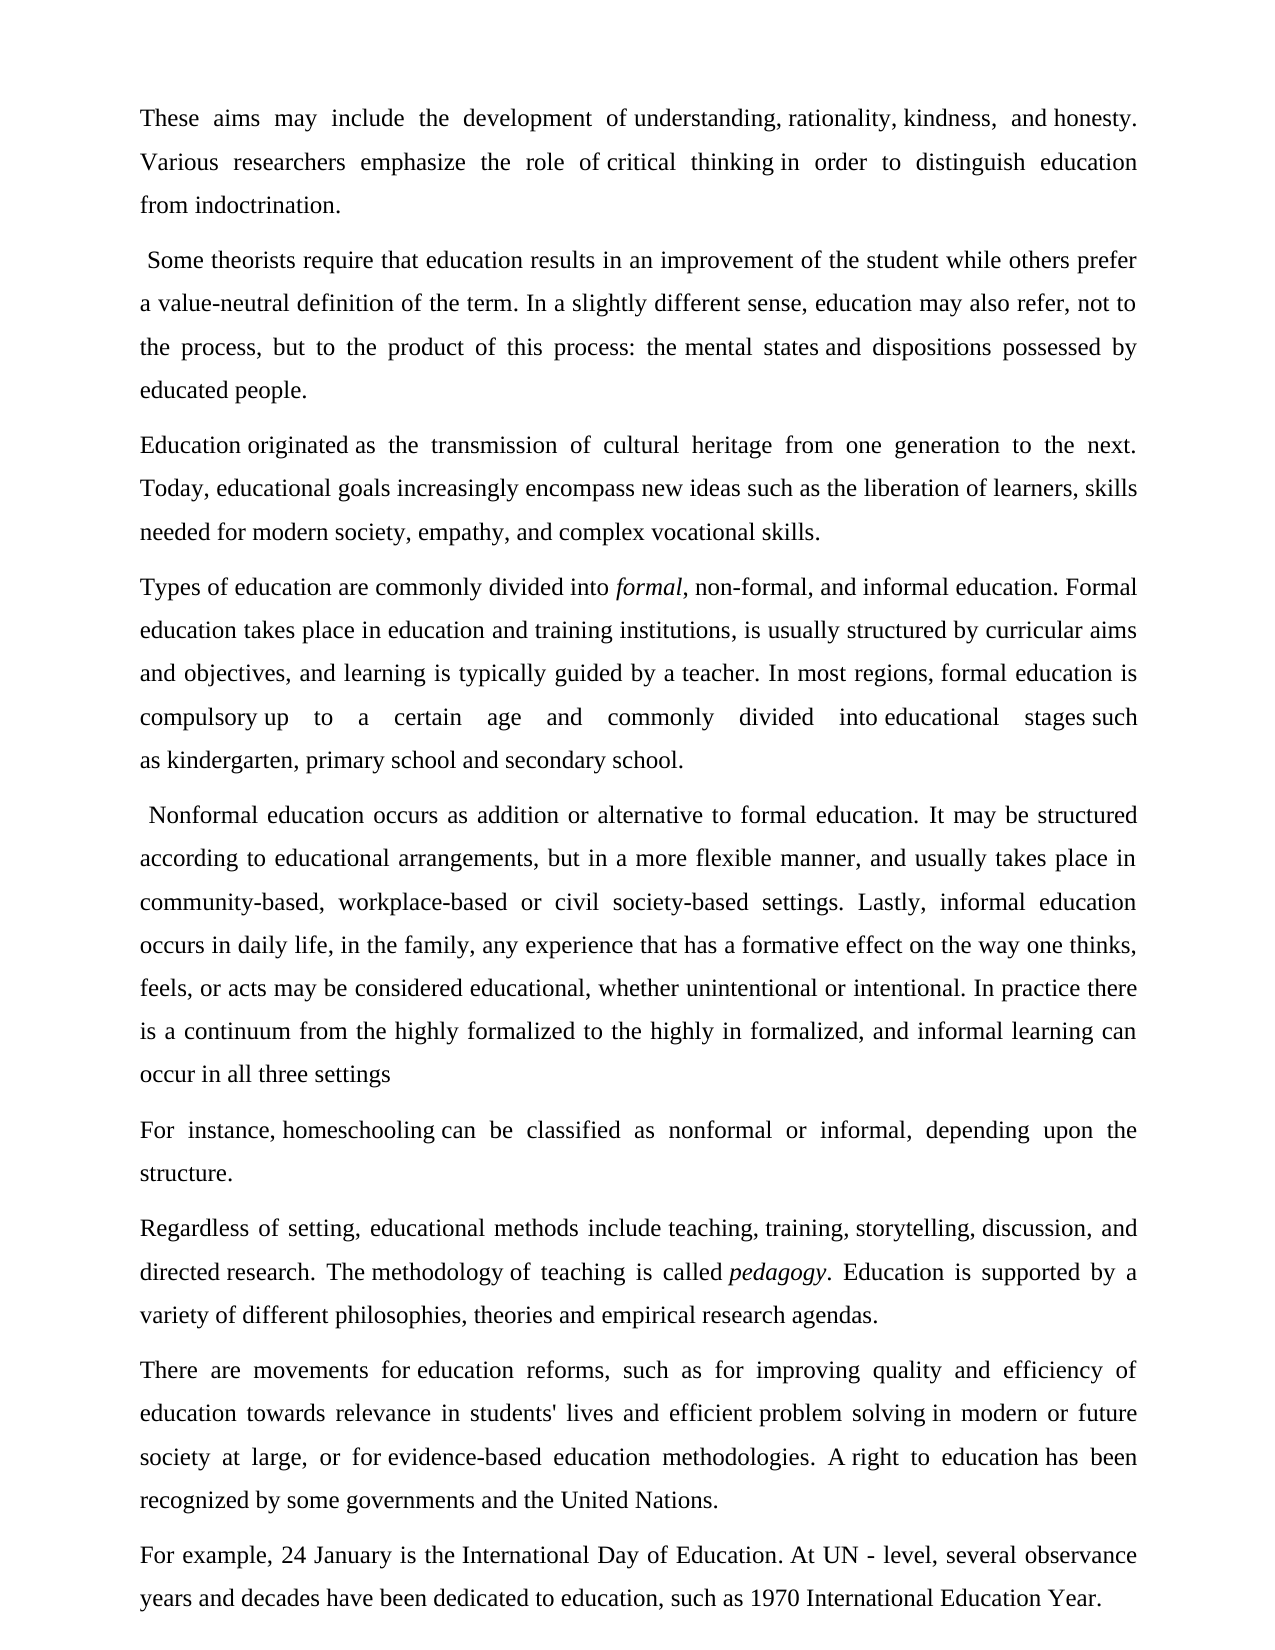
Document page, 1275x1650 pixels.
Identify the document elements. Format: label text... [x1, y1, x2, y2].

text Regardless of setting, educational methods include teaching, training, storytelling, discussion, and directed research. The methodology of teaching is called pedagogy. Education is supported by a variety of different philosophies, theories and empirical research agendas. [139, 1213, 1137, 1328]
text Education originated as the transmission of cultural heritage from one generation to the next. Today, educational goals increasingly encompass new ideas such as the liberation of learners, skills needed for modern society, empathy, and complex vocational skills. [139, 430, 1137, 545]
text There are movements for education reforms, such as for improving quality and efficiency of education towards relevance in students' lives and efficient problem solving in modern or future society at large, or for evidence-based education methodologies. A right to education has been recognized by some governments and the United Nations. [139, 1355, 1137, 1513]
text For instance, homeschooling can be classified as nonformal or informal, depending upon the structure. [139, 1115, 1137, 1187]
text Types of education are commonly divided into formal, non-formal, and informal education. Formal education takes place in education and training institutions, is usually structured by curricular aims and objectives, and learning is typically guided by a teacher. In most regions, formal education is compulsory up to a certain age and commonly divided into educational stages such as kindergarten, primary school and secondary school. [139, 572, 1137, 773]
text These aims may include the development of understanding, rationality, kindness, and honesty. Various researchers emphasize the role of critical thinking in order to distinguish education from indoctrination. [139, 103, 1137, 218]
text For example, 24 January is the International Day of Education. At UN - level, several observance years and decades have been dedicated to education, such as 1970 International Education Year. [139, 1540, 1137, 1612]
text Some theorists require that education results in an improvement of the student while others prefer a value-neutral definition of the term. In a slightly different sense, education may also refer, not to the process, but to the product of this process: the mental states and dispositions possessed by educated people. [139, 245, 1137, 403]
text Nonformal education occurs as addition or alternative to formal education. It may be structured according to educational arrangements, but in a more flexible manner, and usually takes place in community-based, workplace-based or civil society-based settings. Lastly, informal education occurs in daily life, in the family, any experience that has a formative effect on the way one thinks, feels, or acts may be considered educational, whether unintentional or intentional. In practice there is a continuum from the highly formalized to the highly in formalized, and informal learning can occur in all three settings [139, 800, 1137, 1088]
